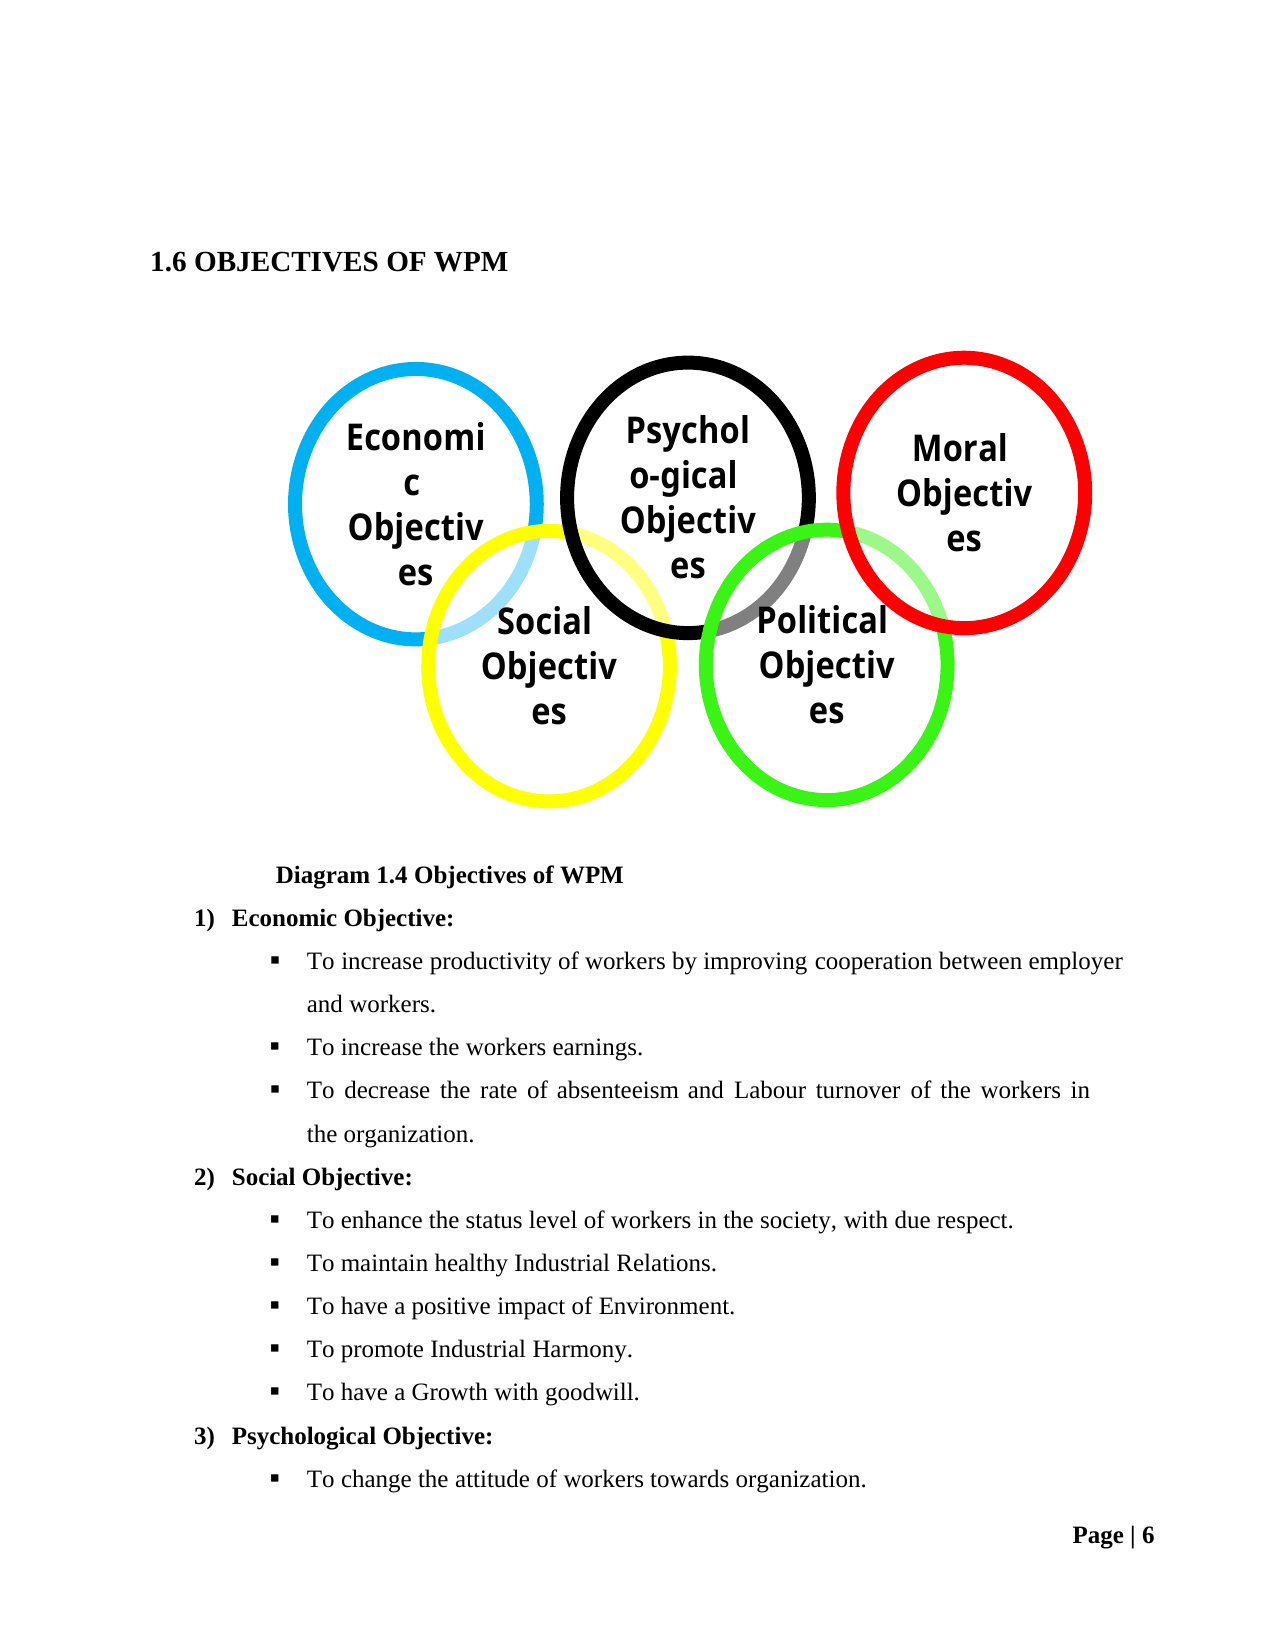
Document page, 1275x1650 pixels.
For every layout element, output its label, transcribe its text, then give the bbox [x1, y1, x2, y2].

list To enhance the status level of workers in the society, with due respect. [269, 1205, 1154, 1233]
list To have a positive impact of Environment. [269, 1291, 1154, 1320]
subtitle Diagram 1.4 Objectives of WPM [276, 860, 1154, 889]
subtitle Psychological Objective: [194, 1421, 1154, 1449]
list To have a Growth with goodwill. [269, 1377, 1154, 1406]
list To maintain healthy Industrial Relations. [269, 1248, 1154, 1277]
list To promote Industrial Harmony. [269, 1334, 1154, 1363]
list To increase the workers earnings. [269, 1033, 1154, 1061]
list To increase productivity of workers by improving cooperation between employer and workers. [269, 946, 1124, 1018]
list To decrease the rate of absenteeism and Labour turnover of the workers in the organization. [269, 1075, 1124, 1147]
subtitle Social Objective: [194, 1162, 1154, 1191]
list To change the attitude of workers towards organization. [269, 1464, 1154, 1493]
subtitle OBJECTIVES OF WPM [150, 244, 1154, 277]
list Economic Objective: [194, 903, 1154, 932]
